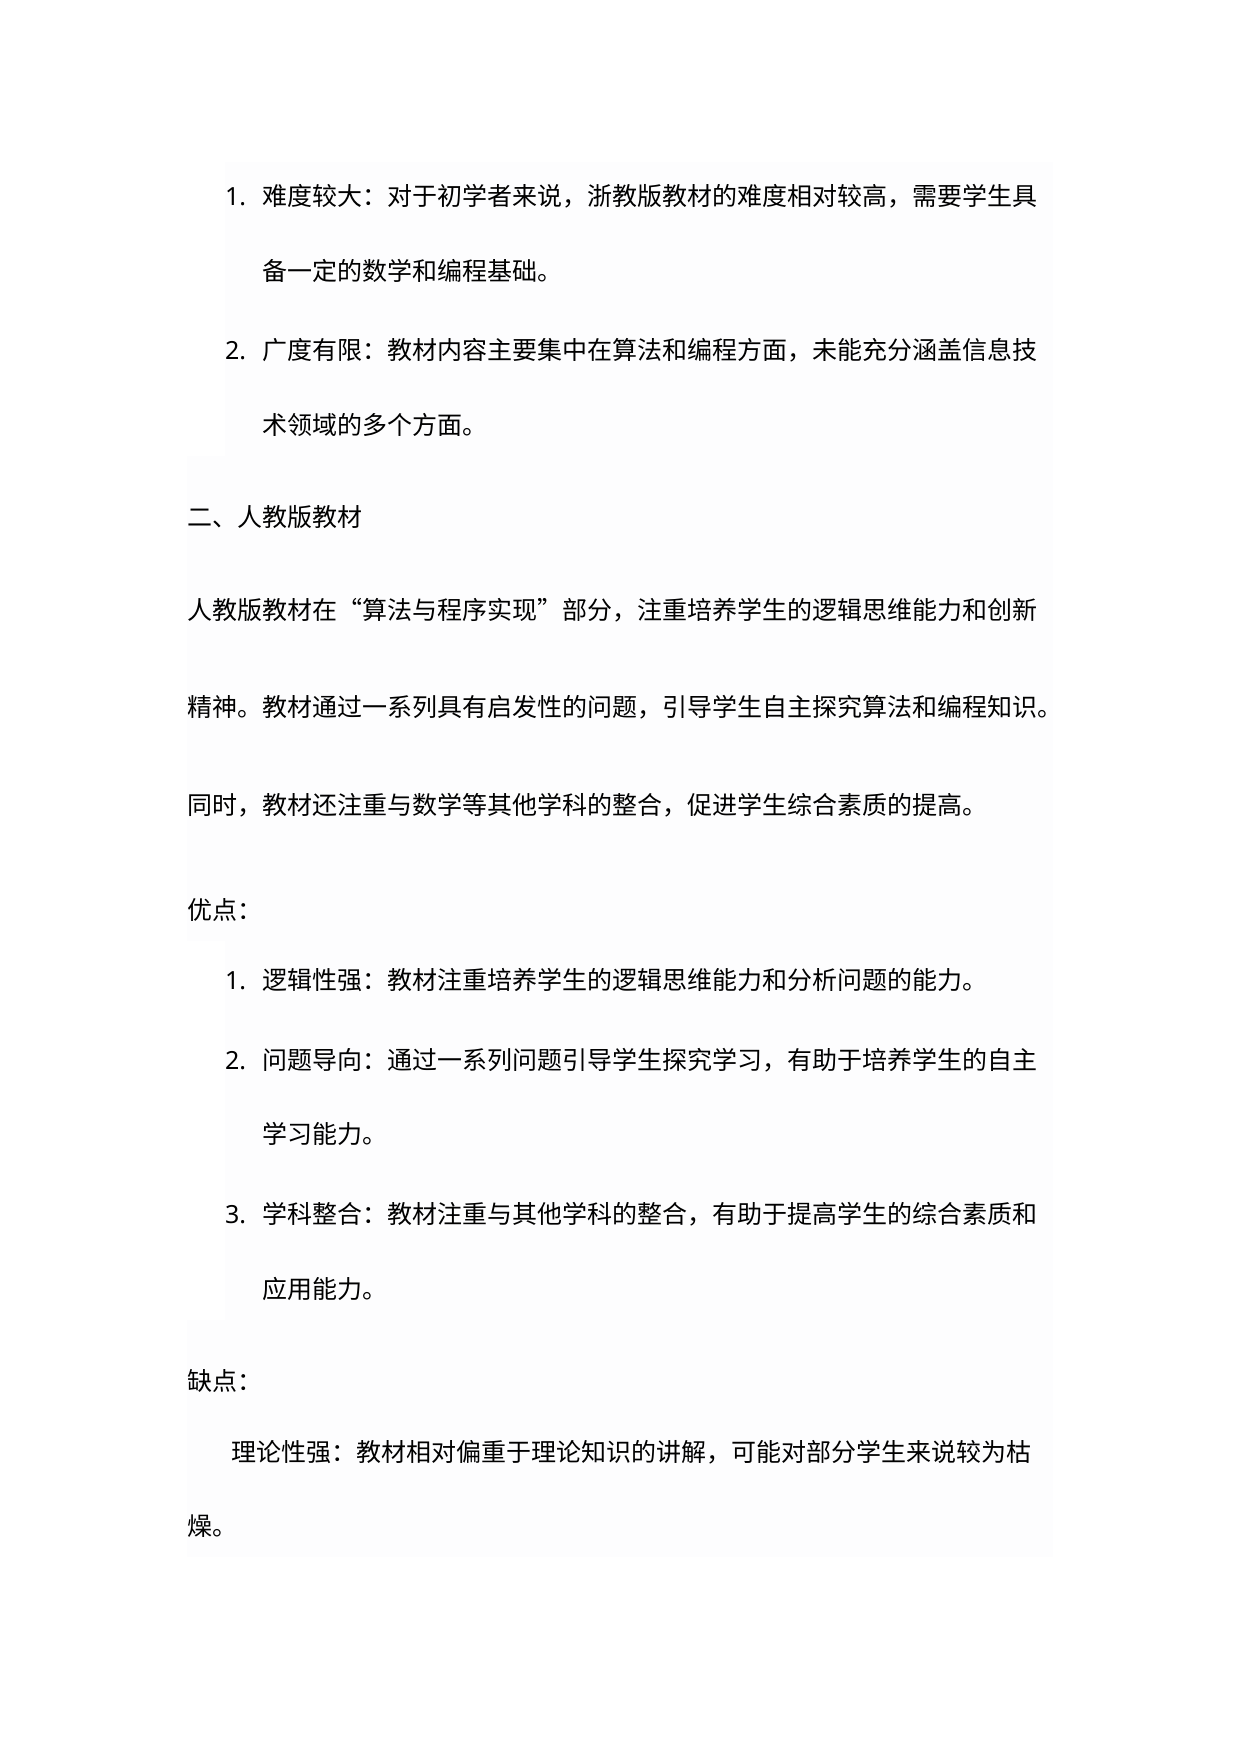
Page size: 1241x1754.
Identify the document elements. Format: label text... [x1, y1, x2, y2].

text 二、人教版教材 [187, 483, 1053, 548]
text 人教版教材在“算法与程序实现”部分，注重培养学生的逻辑思维能力和创新精神。教材通过一系列具有启发性的问题，引导学生自主探究算法和编程知识。同时，教材还注重与数学等其他学科的整合，促进学生综合素质的提高。 [187, 576, 1053, 836]
list 问题导向：通过一系列问题引导学生探究学习，有助于培养学生的自主学习能力。 [225, 1026, 1053, 1166]
text 缺点： [187, 1347, 1053, 1412]
list 难度较大：对于初学者来说，浙教版教材的难度相对较高，需要学生具备一定的数学和编程基础。 [225, 162, 1053, 302]
list 逻辑性强：教材注重培养学生的逻辑思维能力和分析问题的能力。 [225, 946, 1053, 1011]
text 理论性强：教材相对偏重于理论知识的讲解，可能对部分学生来说较为枯燥。 [187, 1418, 1053, 1557]
list 广度有限：教材内容主要集中在算法和编程方面，未能充分涵盖信息技术领域的多个方面。 [225, 316, 1053, 456]
text 优点： [187, 876, 1053, 941]
list 学科整合：教材注重与其他学科的整合，有助于提高学生的综合素质和应用能力。 [225, 1180, 1053, 1320]
